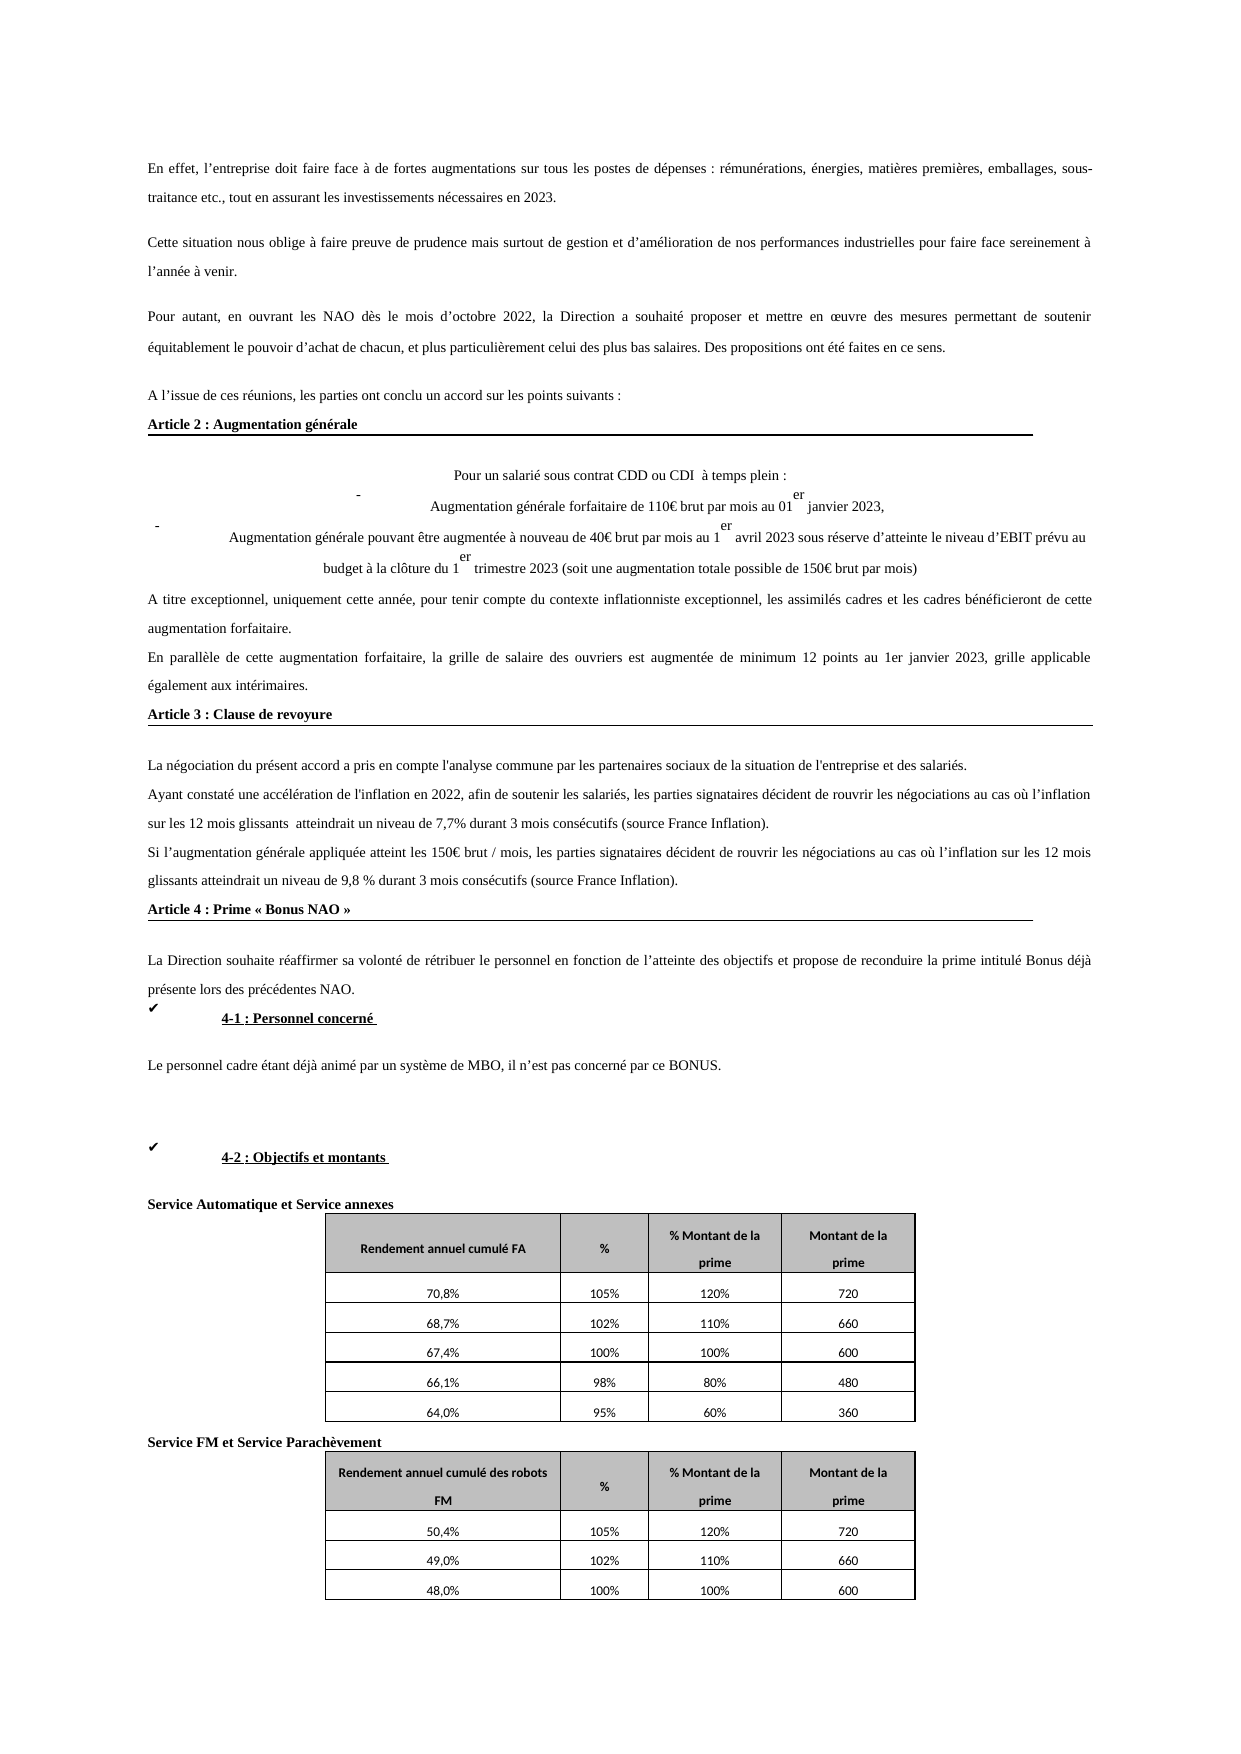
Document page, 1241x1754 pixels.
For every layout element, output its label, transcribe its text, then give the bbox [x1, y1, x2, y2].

table_cell 120% [649, 1511, 781, 1540]
text Cette situation nous oblige à faire preuve de prudence mais surtout de gestion et d’amélioration de nos performances industrielles pour faire face sereinement à l’année à venir. [147, 222, 1093, 279]
table_cell 95% [561, 1392, 648, 1421]
text Pour autant, en ouvrant les NAO dès le mois d’octobre 2022, la Direction a souhaité proposer et mettre en œuvre des mesures permettant de soutenir équitablement le pouvoir d’achat de chacun, et plus particulièrement celui des plus bas salaires. Des propositions ont été faites en ce sens. [147, 296, 1093, 356]
table_header Rendement annuel cumulé des robots FM [326, 1452, 560, 1510]
table_cell 50,4% [326, 1511, 560, 1540]
text Article 2 : Augmentation générale [147, 404, 1033, 436]
text Service Automatique et Service annexes [147, 1184, 1093, 1213]
text Pour un salarié sous contrat CDD ou CDI à temps plein : [147, 454, 1093, 483]
table_cell 80% [649, 1363, 781, 1391]
table_cell 100% [561, 1333, 648, 1361]
table_cell 60% [649, 1392, 781, 1421]
table_cell 102% [561, 1541, 648, 1569]
table_cell 100% [649, 1333, 781, 1361]
table_header % Montant de la prime [649, 1452, 781, 1510]
table_cell 66,1% [326, 1363, 560, 1391]
table_cell 720 [782, 1273, 914, 1302]
text Article 3 : Clause de revoyure [147, 694, 1093, 726]
text En effet, l’entreprise doit faire face à de fortes augmentations sur tous les postes de dépenses : rémunérations, énergies, matières premières, emballages, sous-traitance etc., tout en assurant les investissements nécessaires en 2023. [147, 148, 1093, 205]
text Le personnel cadre étant déjà animé par un système de MBO, il n’est pas concerné par ce BONUS. [147, 1045, 1093, 1074]
text En parallèle de cette augmentation forfaitaire, la grille de salaire des ouvriers est augmentée de minimum 12 points au 1er janvier 2023, grille applicable également aux intérimaires. [147, 636, 1093, 694]
table_cell 105% [561, 1273, 648, 1302]
table_cell 49,0% [326, 1541, 560, 1569]
list 4-1 : Personnel concerné [147, 997, 1093, 1026]
table_cell 660 [782, 1541, 914, 1569]
table_header Rendement annuel cumulé FA [326, 1214, 560, 1272]
table_cell 120% [649, 1273, 781, 1302]
table_cell 68,7% [326, 1303, 560, 1332]
table_header % [561, 1214, 648, 1272]
table_cell 600 [782, 1333, 914, 1361]
table_header % [561, 1452, 648, 1510]
text La Direction souhaite réaffirmer sa volonté de rétribuer le personnel en fonction de l’atteinte des objectifs et propose de reconduire la prime intitulé Bonus déjà présente lors des précédentes NAO. [147, 940, 1093, 997]
text A titre exceptionnel, uniquement cette année, pour tenir compte du contexte inflationniste exceptionnel, les assimilés cadres et les cadres bénéficieront de cette augmentation forfaitaire. [147, 579, 1093, 636]
list Augmentation générale pouvant être augmentée à nouveau de 40€ brut par mois au 1er avril 2023 sous réserve d’atteinte le niveau d’EBIT prévu au budget à la clôture du 1er trimestre 2023 (soit une augmentation totale possible de 150€ brut par mois) [147, 517, 1093, 576]
table_cell 660 [782, 1303, 914, 1332]
text Article 4 : Prime « Bonus NAO » [147, 889, 1033, 921]
table_cell 360 [782, 1392, 914, 1421]
table_cell 70,8% [326, 1273, 560, 1302]
text Si l’augmentation générale appliquée atteint les 150€ brut / mois, les parties signataires décident de rouvrir les négociations au cas où l’inflation sur les 12 mois glissants atteindrait un niveau de 9,8 % durant 3 mois consécutifs (source France Inflation). [147, 831, 1093, 889]
table_cell 600 [782, 1570, 914, 1599]
table_header % Montant de la prime [649, 1214, 781, 1272]
table_cell 480 [782, 1363, 914, 1391]
text Ayant constaté une accélération de l'inflation en 2022, afin de soutenir les salariés, les parties signataires décident de rouvrir les négociations au cas où l’inflation sur les 12 mois glissants atteindrait un niveau de 7,7% durant 3 mois consécutifs (source France Inflation). [147, 774, 1093, 831]
table_cell 102% [561, 1303, 648, 1332]
table_cell 110% [649, 1303, 781, 1332]
table_cell 720 [782, 1511, 914, 1540]
table_cell 105% [561, 1511, 648, 1540]
text A l’issue de ces réunions, les parties ont conclu un accord sur les points suivants : [147, 375, 1093, 403]
table_header Montant de la prime [782, 1214, 914, 1272]
table_cell 48,0% [326, 1570, 560, 1599]
table_cell 110% [649, 1541, 781, 1569]
text Service FM et Service Parachèvement [147, 1422, 1093, 1451]
table_cell 100% [649, 1570, 781, 1599]
text La négociation du présent accord a pris en compte l'analyse commune par les partenaires sociaux de la situation de l'entreprise et des salariés. [147, 745, 1093, 774]
table_cell 64,0% [326, 1392, 560, 1421]
list Augmentation générale forfaitaire de 110€ brut par mois au 01er janvier 2023, [147, 486, 1093, 514]
table_cell 67,4% [326, 1333, 560, 1361]
table_cell 98% [561, 1363, 648, 1391]
table_cell 100% [561, 1570, 648, 1599]
list 4-2 : Objectifs et montants [147, 1136, 1093, 1165]
table_header Montant de la prime [782, 1452, 914, 1510]
